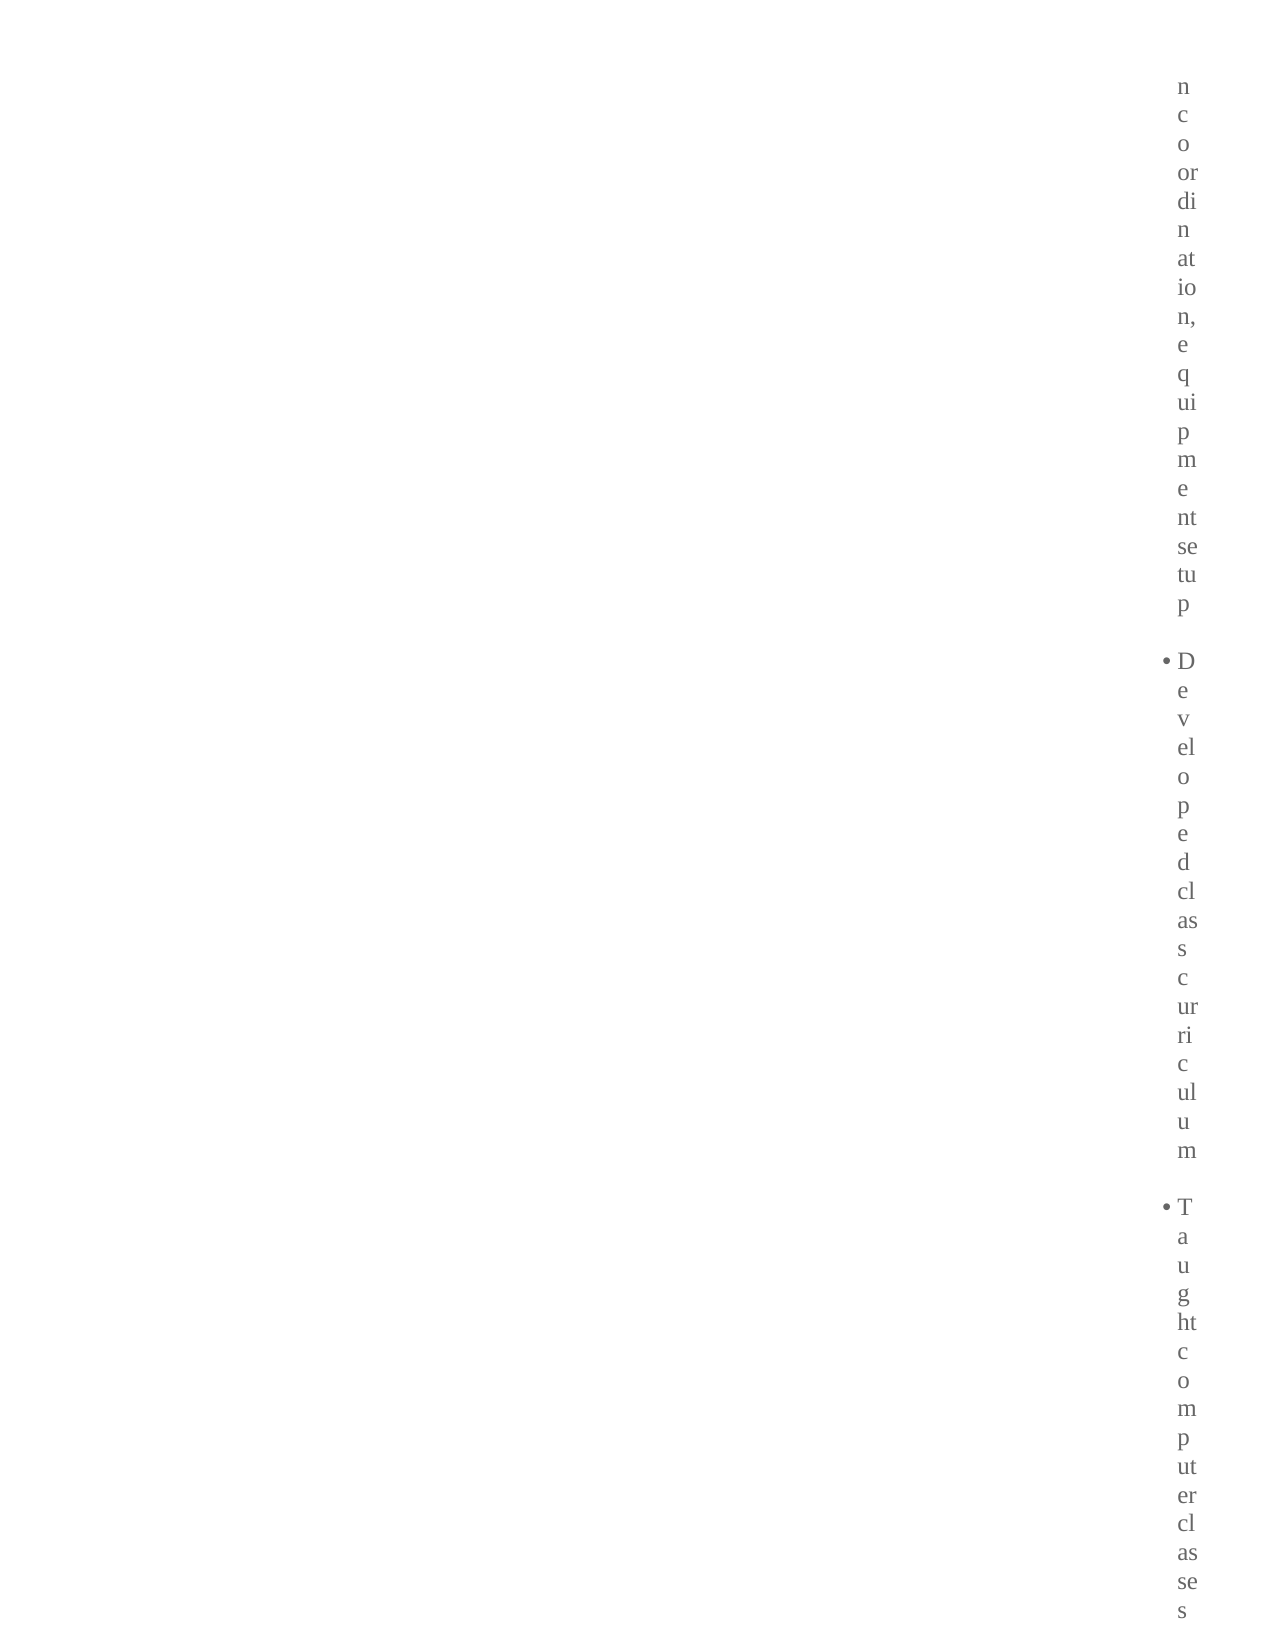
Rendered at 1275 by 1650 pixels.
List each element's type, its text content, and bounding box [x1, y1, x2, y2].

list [1162, 71, 1200, 617]
list Developed class curriculum [1162, 646, 1200, 1163]
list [1162, 1192, 1200, 1623]
